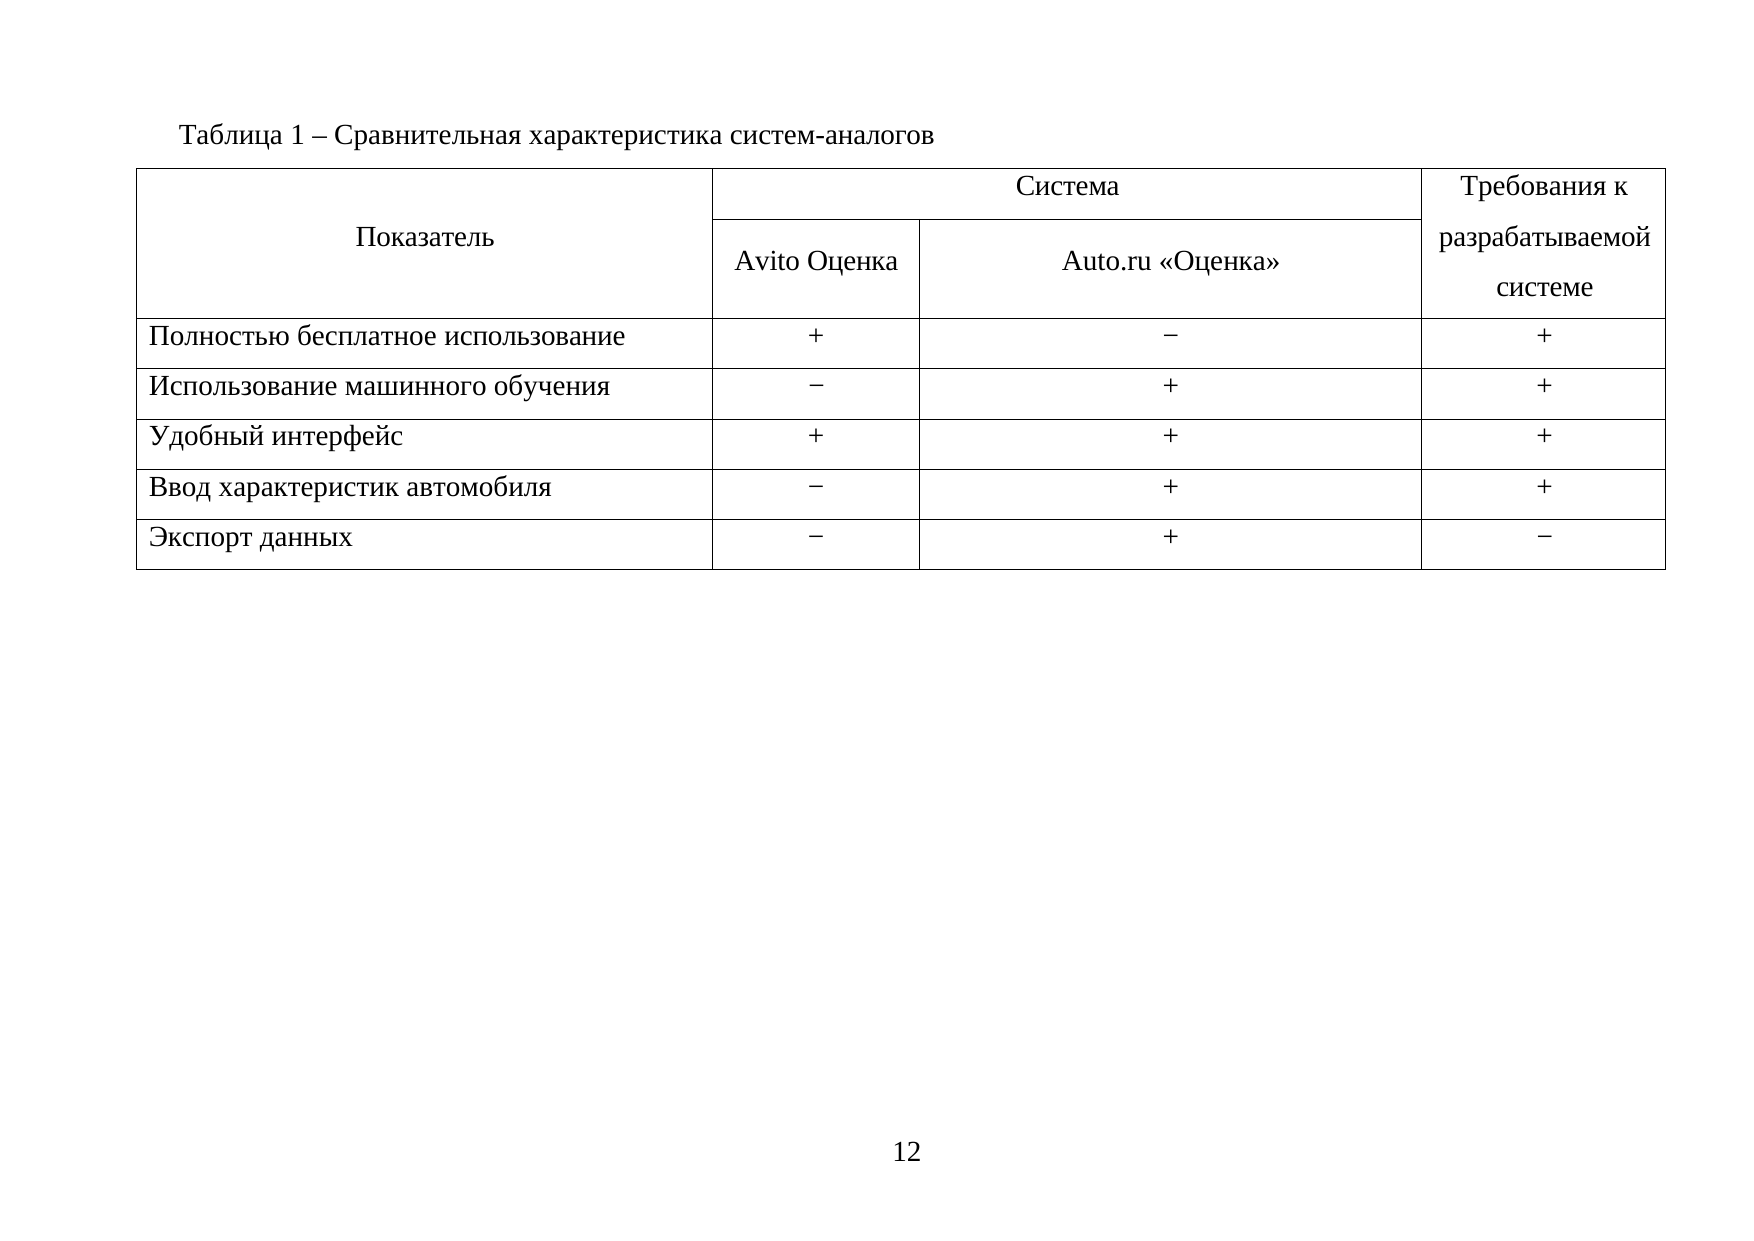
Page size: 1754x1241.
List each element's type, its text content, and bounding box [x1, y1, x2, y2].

table_cell + [1422, 470, 1665, 519]
table_header Требования к разрабатываемой системе [1422, 169, 1665, 318]
table_cell + [920, 420, 1421, 469]
table_cell Полностью бесплатное использование [137, 319, 712, 368]
table_cell Ввод характеристик автомобиля [137, 470, 712, 519]
table_cell + [713, 420, 919, 469]
table_cell + [920, 470, 1421, 519]
table_cell Удобный интерфейс [137, 420, 712, 469]
table_cell Avito Оценка [713, 220, 919, 318]
text Таблица 1 – Сравнительная характеристика систем-аналогов [133, 117, 934, 150]
table_cell Использование машинного обучения [137, 369, 712, 418]
table_cell + [1422, 420, 1665, 469]
table_cell + [920, 520, 1421, 569]
table_header Показатель [137, 169, 712, 318]
table_cell − [713, 470, 919, 519]
table_cell + [920, 369, 1421, 418]
table_cell − [920, 319, 1421, 368]
table_cell + [1422, 319, 1665, 368]
table_cell + [713, 319, 919, 368]
table_cell Auto.ru «Оценка» [920, 220, 1421, 318]
table_cell − [713, 520, 919, 569]
table_cell − [713, 369, 919, 418]
table_cell − [1422, 520, 1665, 569]
table_cell Экспорт данных [137, 520, 712, 569]
table_cell + [1422, 369, 1665, 418]
table_header Система [713, 169, 1421, 219]
